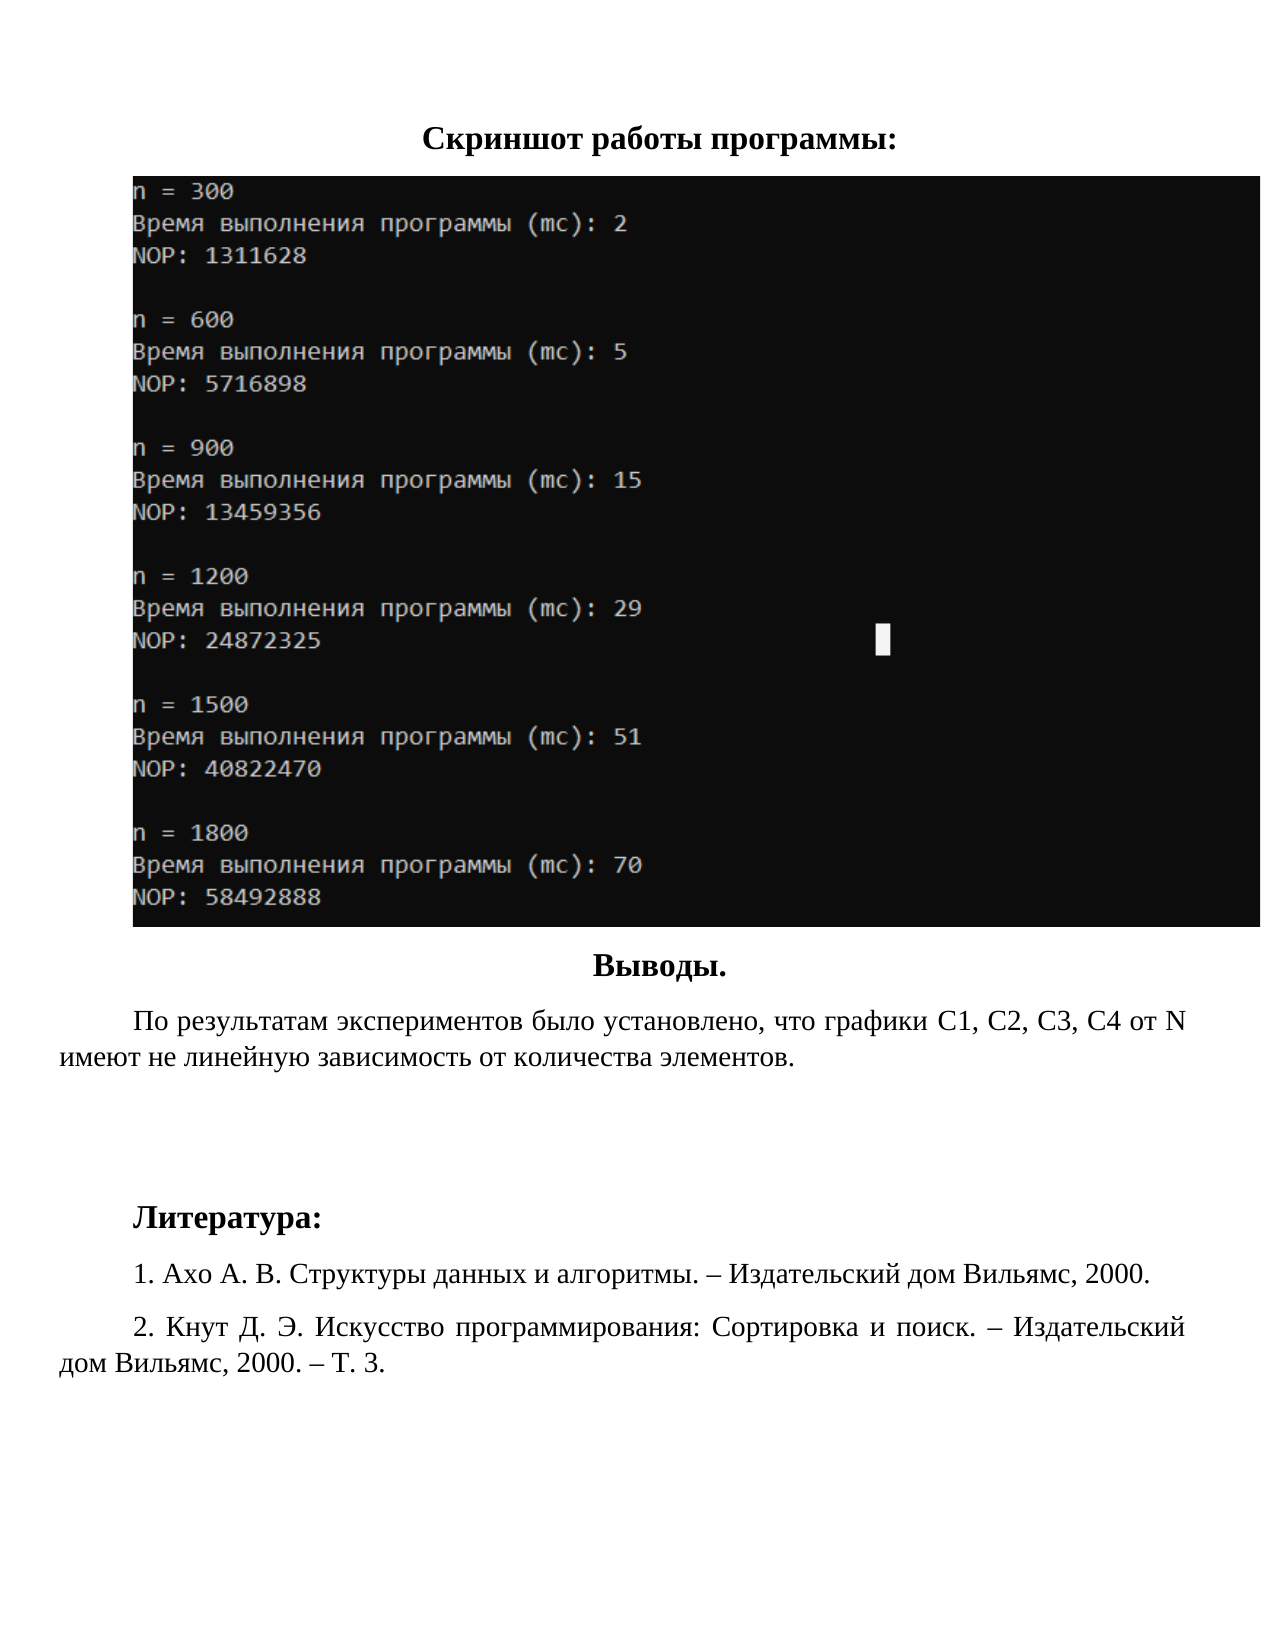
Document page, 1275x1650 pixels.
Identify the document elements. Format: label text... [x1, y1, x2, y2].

text Литература: [59, 1198, 1186, 1236]
text 2. Кнут Д. Э. Искусство программирования: Сортировка и поиск. – Издательский дом Вильямс, 2000. – Т. 3. [59, 1309, 1186, 1378]
text Выводы. [59, 945, 1186, 983]
text 1. Ахо А. В. Структуры данных и алгоритмы. – Издательский дом Вильямс, 2000. [59, 1256, 1186, 1289]
text По результатам экспериментов было установлено, что графики C1, C2, C3, C4 от N имеют не линейную зависимость от количества элементов. [59, 1003, 1186, 1073]
text Скриншот работы программы: [59, 118, 1186, 156]
picture [132, 176, 1261, 927]
